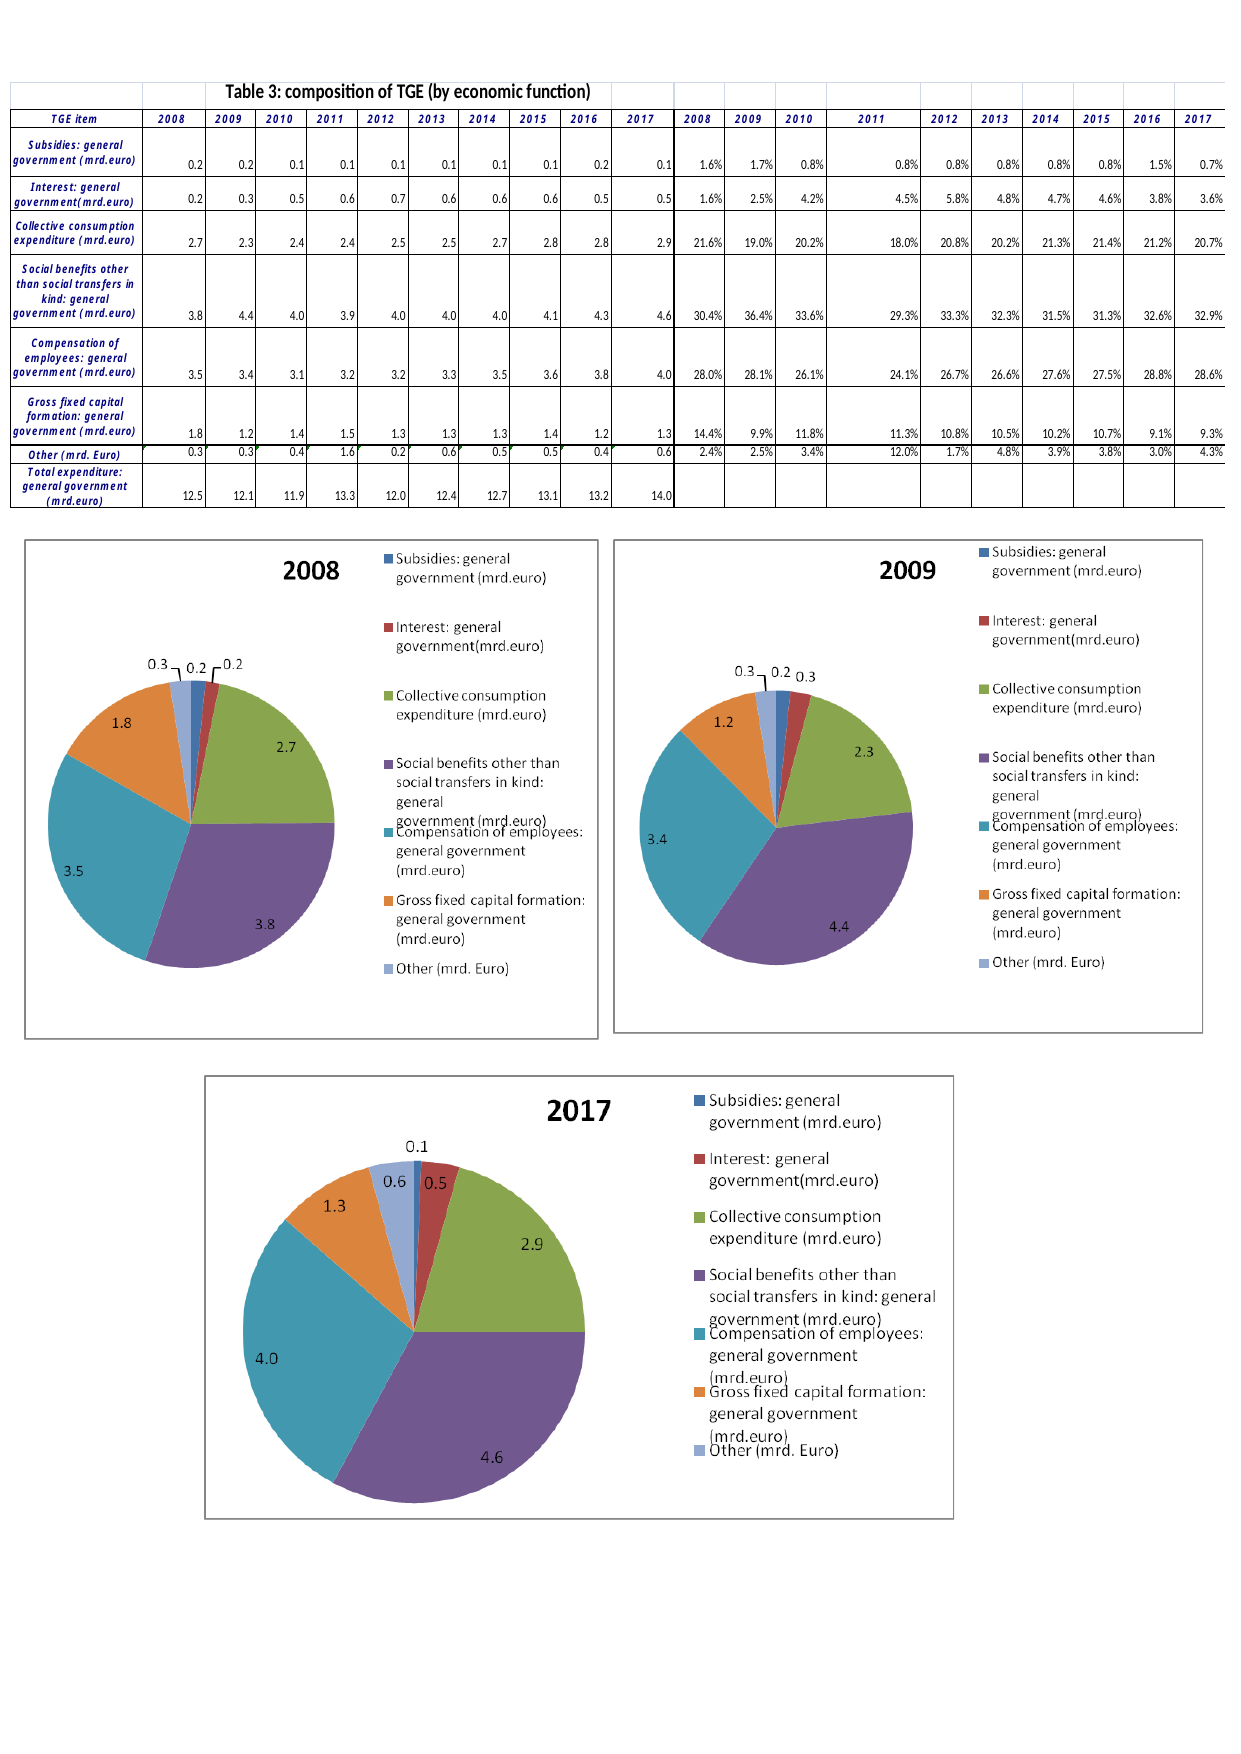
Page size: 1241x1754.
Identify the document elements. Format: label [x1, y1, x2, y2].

picture [203, 1075, 955, 1520]
picture [23, 538, 599, 1040]
picture [612, 538, 1204, 1034]
